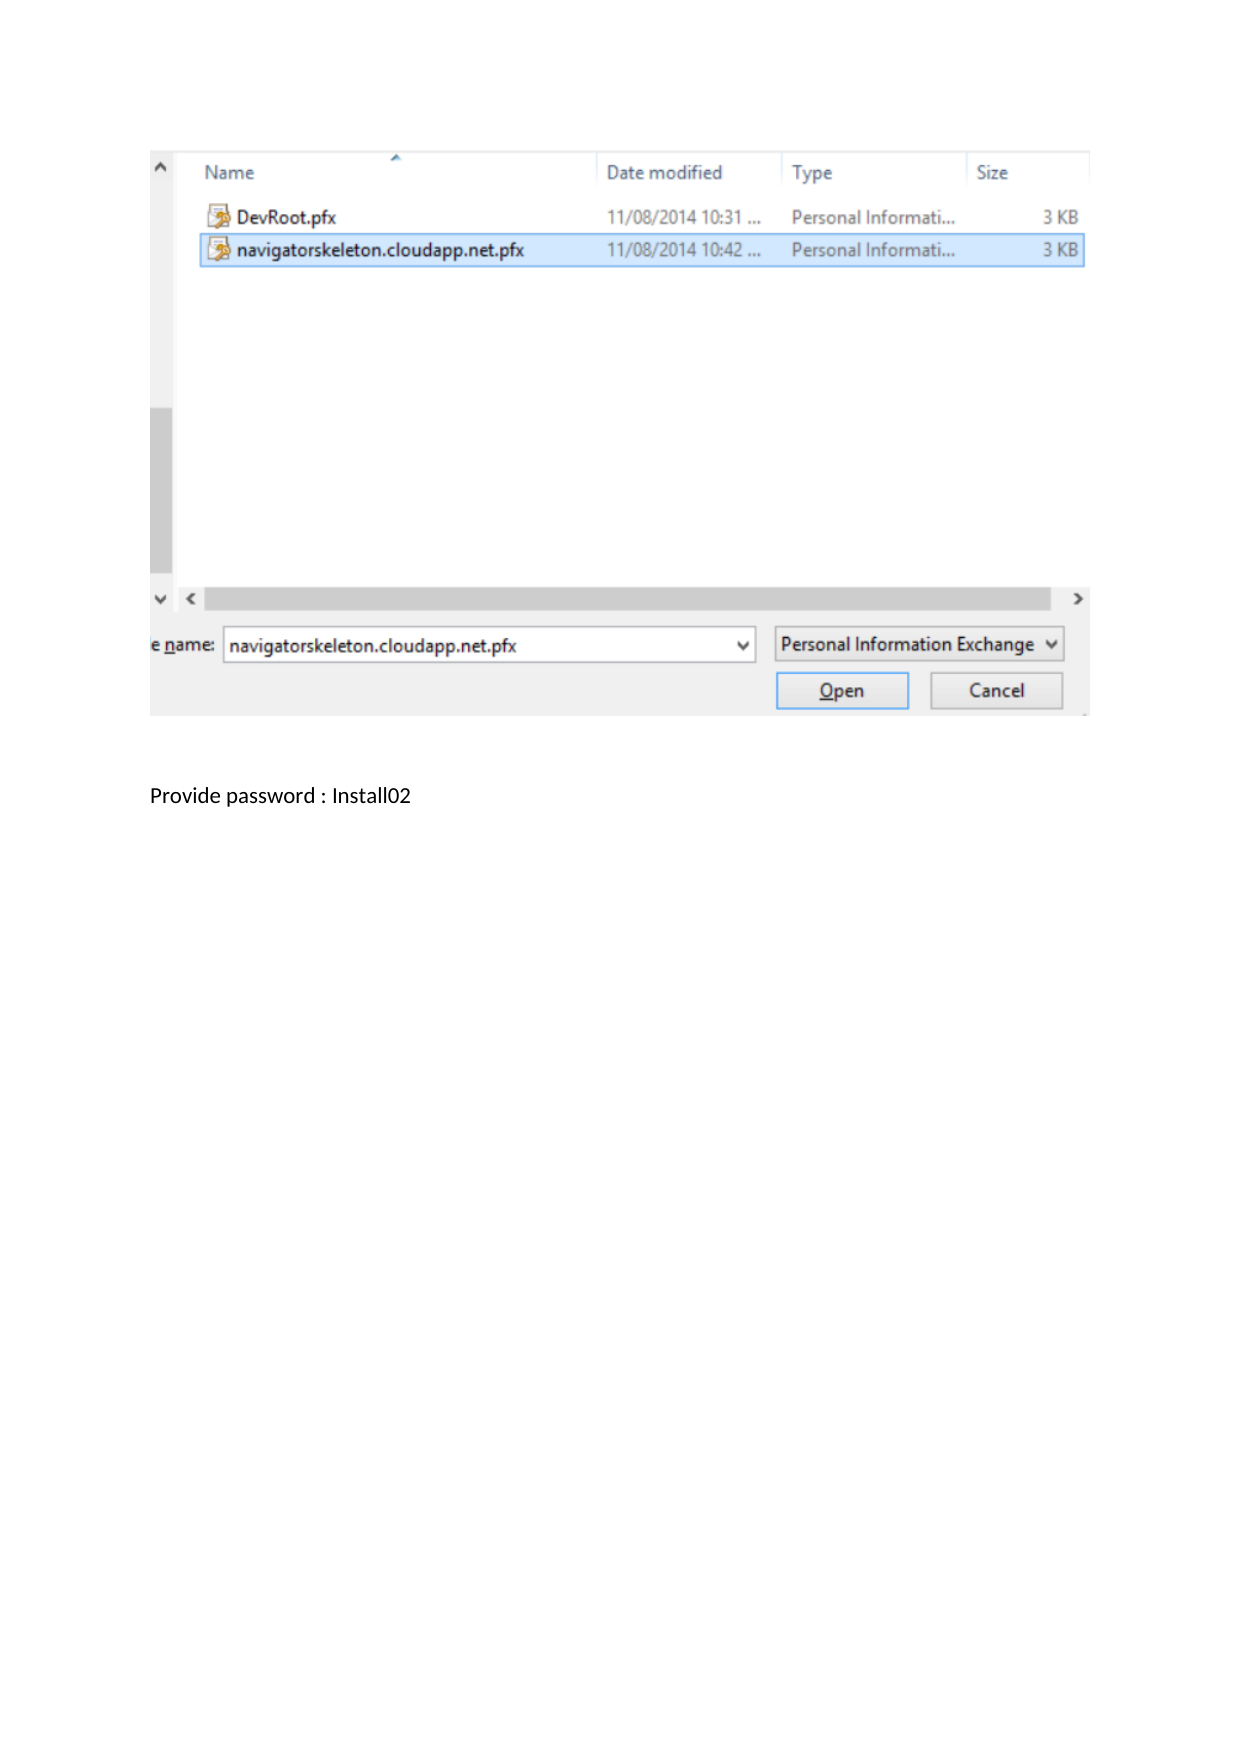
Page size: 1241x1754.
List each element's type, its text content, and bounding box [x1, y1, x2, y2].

picture [150, 150, 1091, 716]
text Provide password : Install02 [150, 781, 1090, 809]
